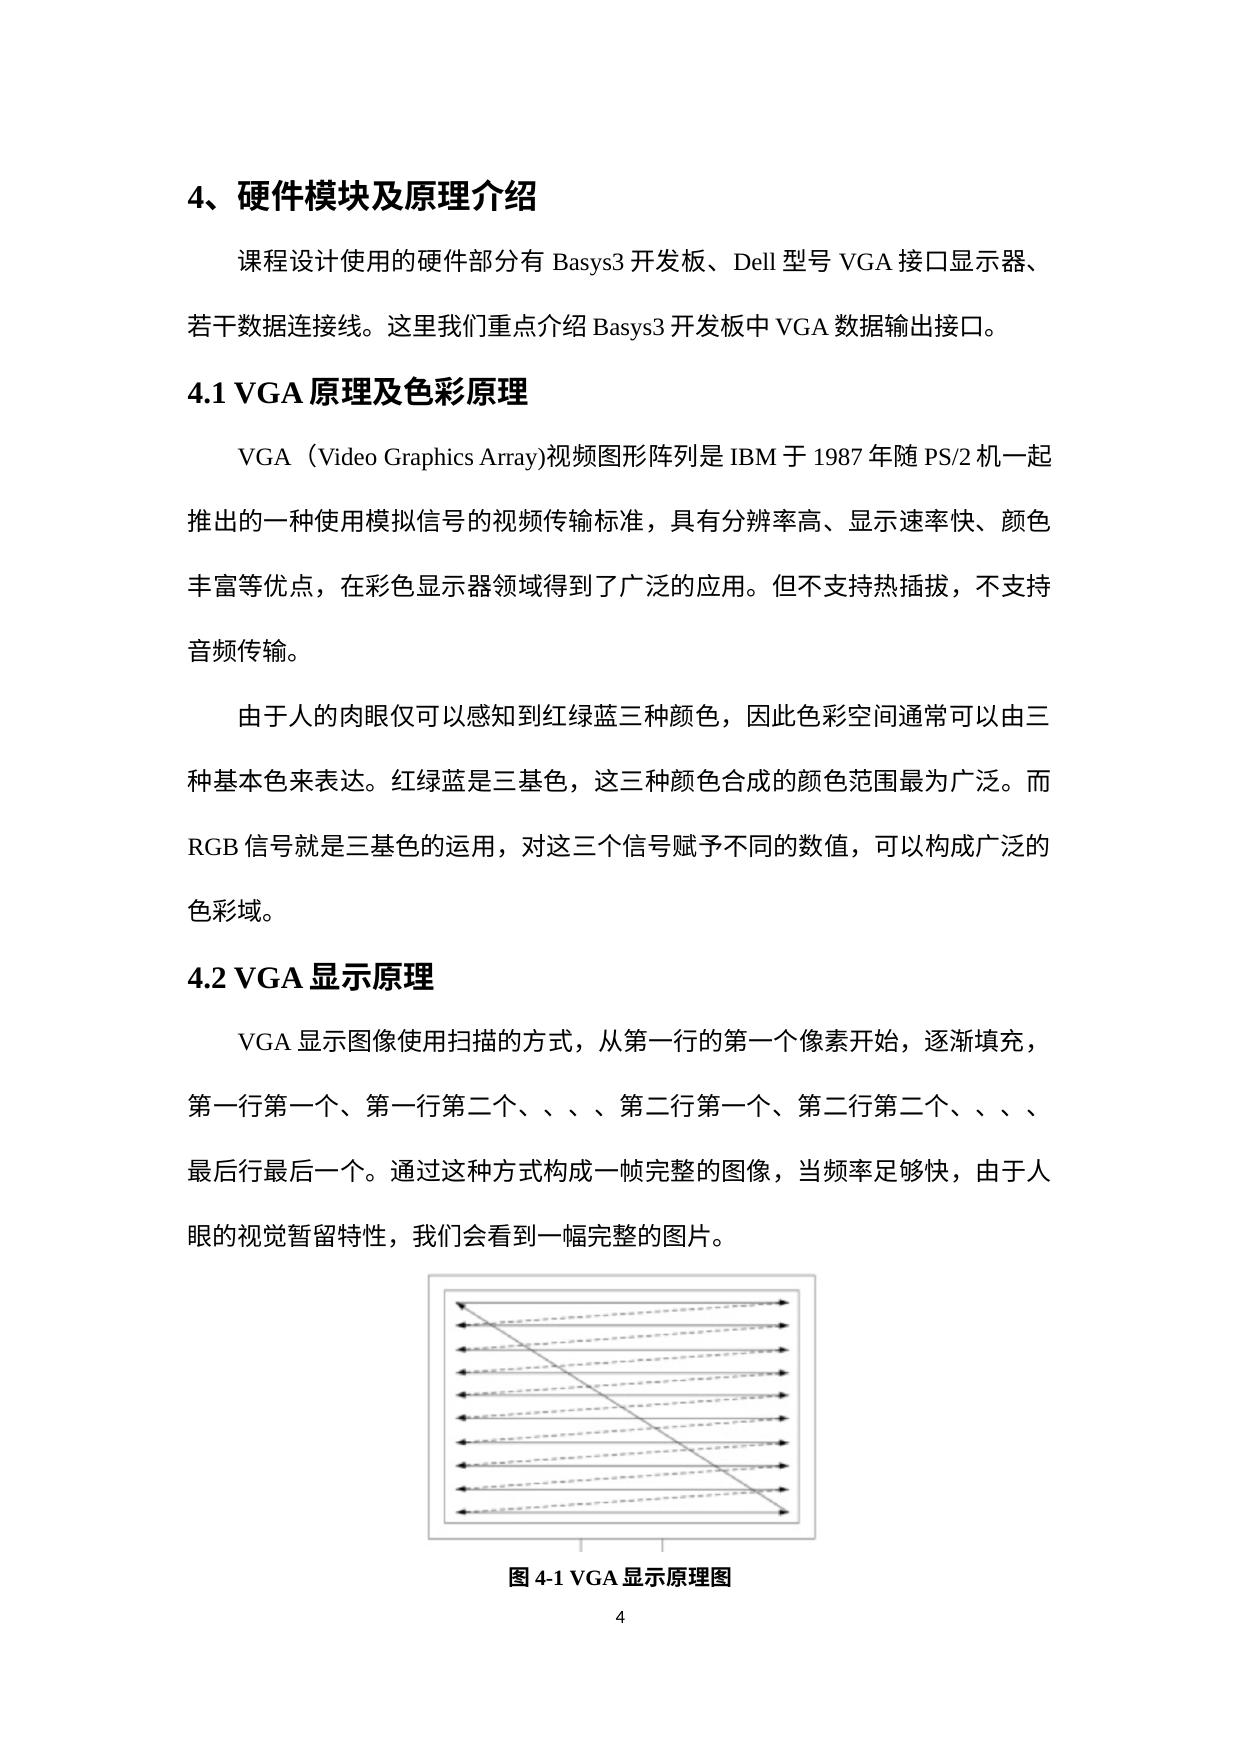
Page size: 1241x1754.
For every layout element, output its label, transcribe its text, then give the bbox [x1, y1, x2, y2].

subtitle 硬件模块及原理介绍 [187, 162, 1053, 227]
text 由于人的肉眼仅可以感知到红绿蓝三种颜色，因此色彩空间通常可以由三种基本色来表达。红绿蓝是三基色，这三种颜色合成的颜色范围最为广泛。而RGB信号就是三基色的运用，对这三个信号赋予不同的数值，可以构成广泛的色彩域。 [187, 682, 1053, 942]
picture [418, 1267, 822, 1552]
text 图4-1 VGA显示原理图 [187, 1559, 1053, 1592]
text 课程设计使用的硬件部分有Basys3开发板、Dell型号VGA接口显示器、若干数据连接线。这里我们重点介绍Basys3开发板中VGA数据输出接口。 [187, 227, 1053, 357]
text VGA（Video Graphics Array)视频图形阵列是IBM于1987年随PS/2机一起推出的一种使用模拟信号的视频传输标准，具有分辨率高、显示速率快、颜色丰富等优点，在彩色显示器领域得到了广泛的应用。但不支持热插拔，不支持音频传输。 [187, 422, 1053, 682]
subtitle 4.2 VGA显示原理 [187, 942, 1053, 1007]
text VGA显示图像使用扫描的方式，从第一行的第一个像素开始，逐渐填充，第一行第一个、第一行第二个、、、、第二行第一个、第二行第二个、、、、最后行最后一个。通过这种方式构成一帧完整的图像，当频率足够快，由于人眼的视觉暂留特性，我们会看到一幅完整的图片。 [187, 1007, 1053, 1267]
subtitle 4.1 VGA原理及色彩原理 [187, 357, 1053, 422]
